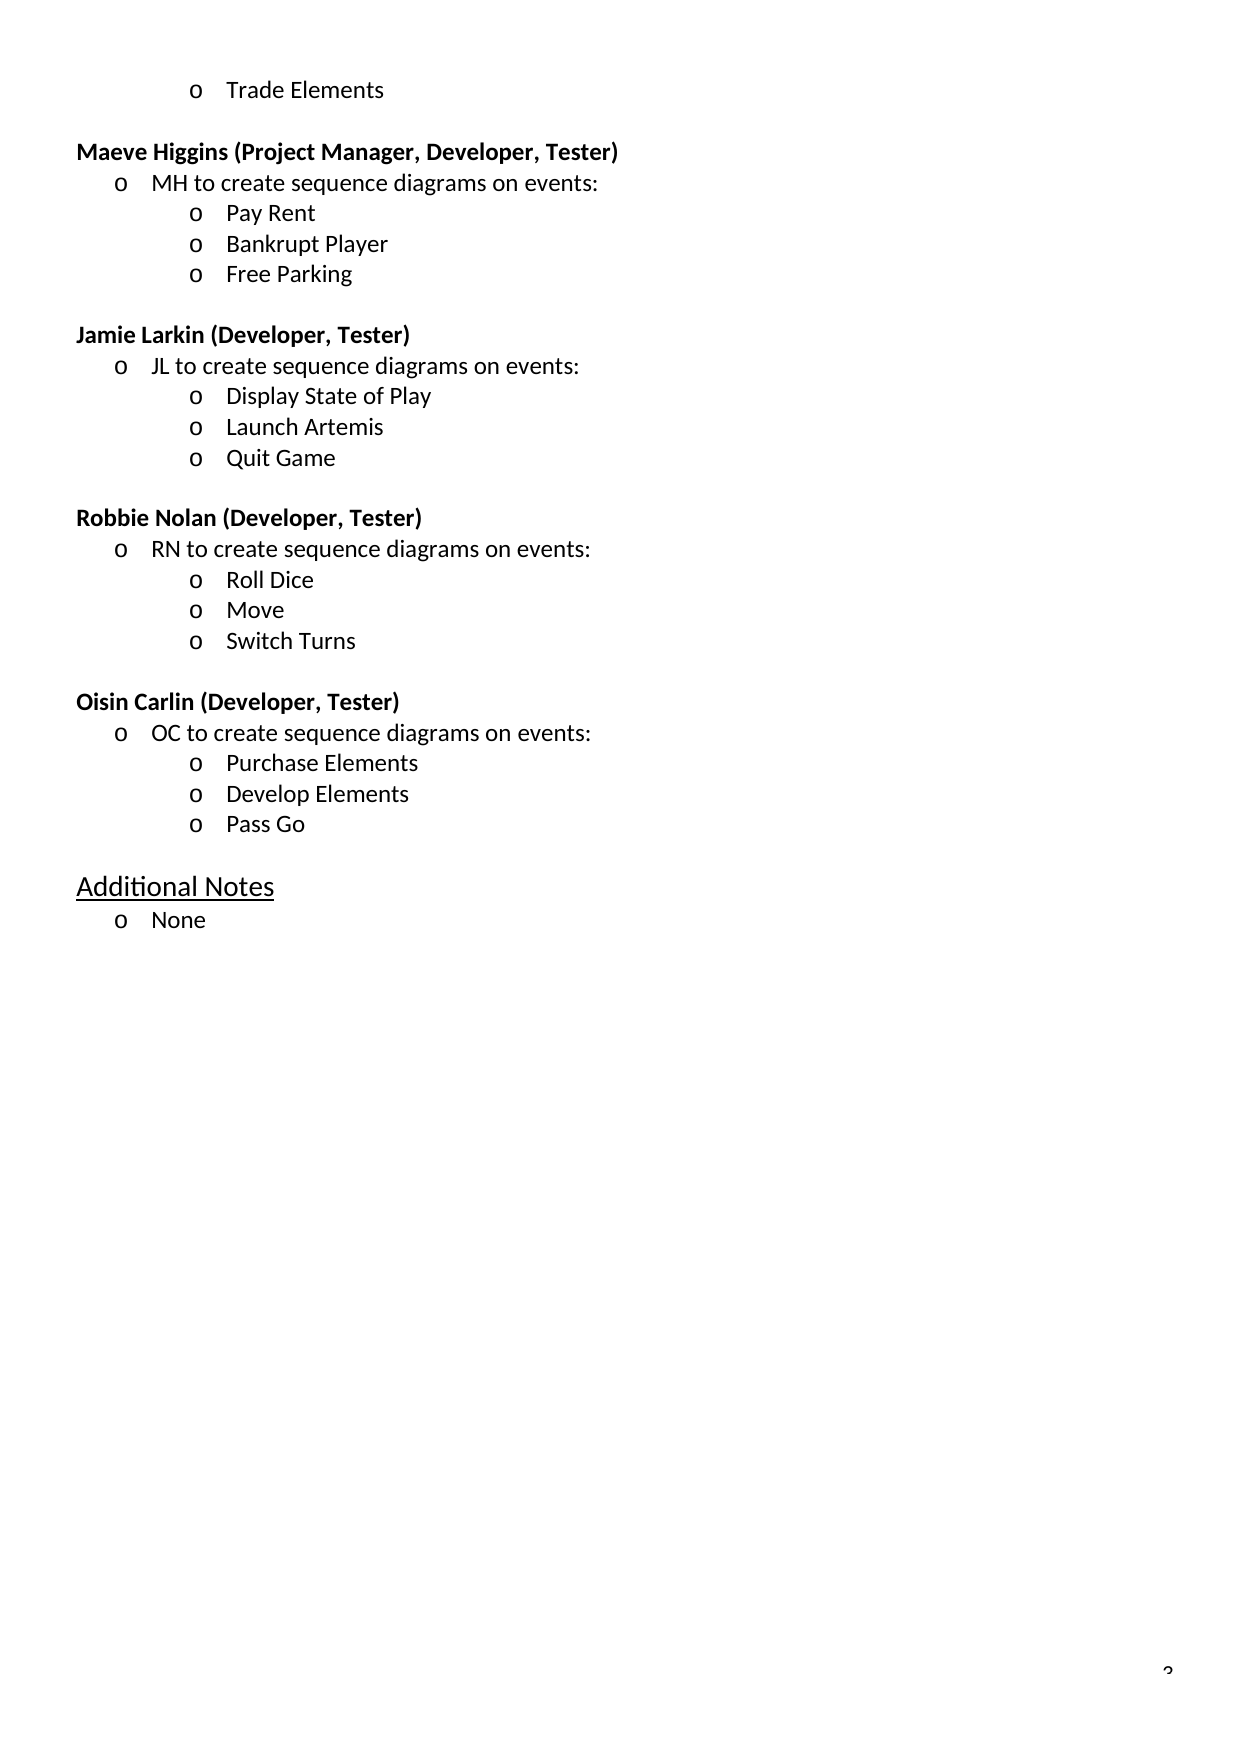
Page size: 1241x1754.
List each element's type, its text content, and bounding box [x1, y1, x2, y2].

subtitle Robbie Nolan (Developer, Tester) [76, 502, 1178, 533]
list Roll Dice [188, 564, 1178, 594]
list Purchase Elements [188, 747, 1178, 778]
list None [113, 904, 1178, 936]
subtitle Jamie Larkin (Developer, Tester) [76, 319, 1178, 349]
list Develop Elements [188, 778, 1178, 808]
list Quit Game [188, 441, 1178, 472]
list Bankrupt Player [188, 228, 1178, 258]
list Trade Elements [188, 74, 1178, 106]
list Pass Go [188, 808, 1178, 839]
list OC to create sequence diagrams on events: [113, 716, 1178, 747]
list Pay Rent [188, 197, 1178, 228]
list RN to create sequence diagrams on events: [113, 533, 1178, 564]
list MH to create sequence diagrams on events: [113, 166, 1178, 197]
subtitle Additional Notes [76, 868, 1178, 904]
list Launch Artemis [188, 411, 1178, 441]
list JL to create sequence diagrams on events: [113, 349, 1178, 380]
list Move [188, 594, 1178, 625]
list Free Parking [188, 258, 1178, 289]
list Switch Turns [188, 625, 1178, 656]
subtitle Maeve Higgins (Project Manager, Developer, Tester) [76, 136, 1178, 166]
subtitle Oisin Carlin (Developer, Tester) [76, 686, 1178, 716]
list Display State of Play [188, 380, 1178, 411]
